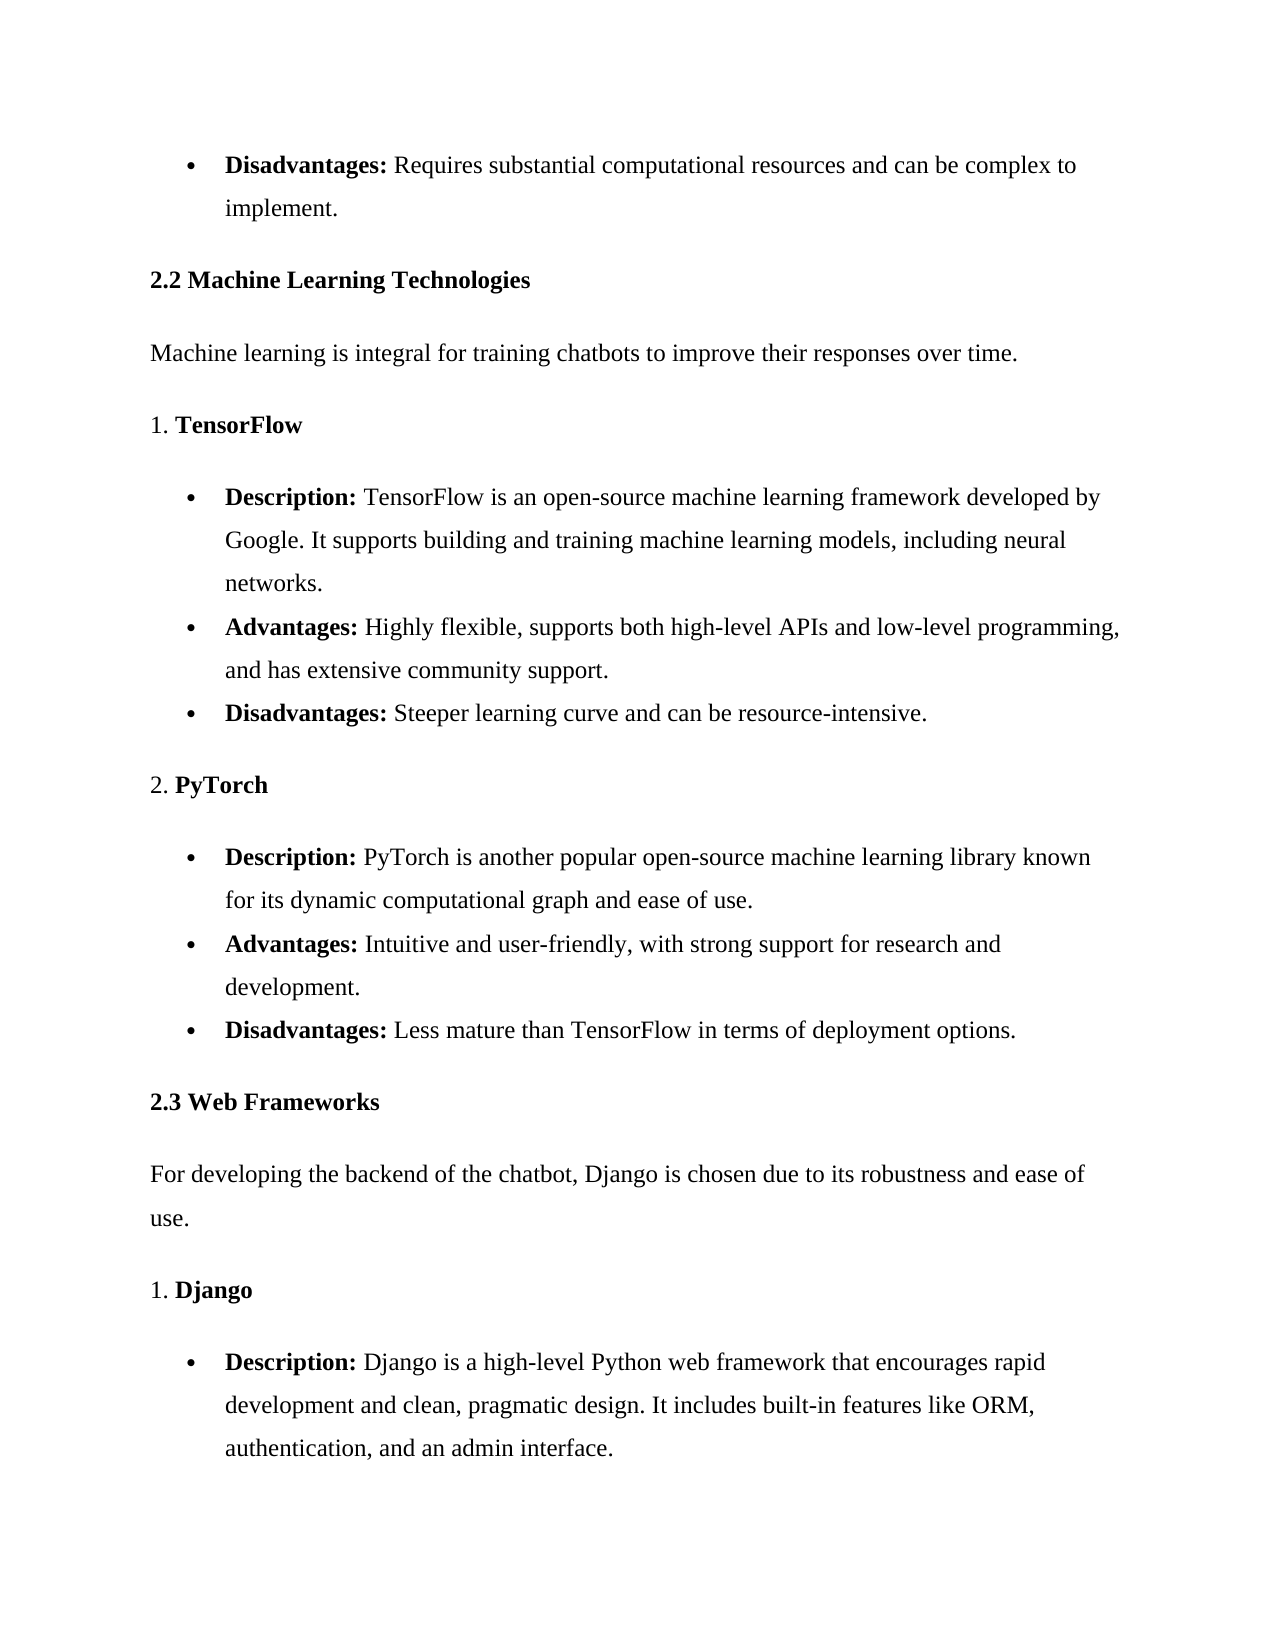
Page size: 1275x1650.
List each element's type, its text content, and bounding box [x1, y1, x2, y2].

text 2. PyTorch [150, 770, 1125, 799]
text 1. TensorFlow [150, 410, 1125, 439]
list Advantages: Intuitive and user-friendly, with strong support for research and development. [187, 929, 1125, 1001]
list Advantages: Highly flexible, supports both high-level APIs and low-level programming, and has extensive community support. [187, 612, 1125, 683]
text 2.3 Web Frameworks [150, 1087, 1125, 1116]
list Description: PyTorch is another popular open-source machine learning library known for its dynamic computational graph and ease of use. [187, 842, 1125, 914]
list Description: TensorFlow is an open-source machine learning framework developed by Google. It supports building and training machine learning models, including neural networks. [187, 482, 1125, 597]
text For developing the backend of the chatbot, Django is chosen due to its robustness and ease of use. [150, 1159, 1125, 1231]
list Disadvantages: Less mature than TensorFlow in terms of deployment options. [187, 1015, 1125, 1044]
list Disadvantages: Requires substantial computational resources and can be complex to implement. [187, 150, 1125, 222]
text Machine learning is integral for training chatbots to improve their responses over time. [150, 338, 1125, 366]
text 1. Django [150, 1275, 1125, 1304]
list Disadvantages: Steeper learning curve and can be resource-intensive. [187, 698, 1125, 727]
list Description: Django is a high-level Python web framework that encourages rapid development and clean, pragmatic design. It includes built-in features like ORM, authentication, and an admin interface. [187, 1347, 1125, 1462]
text 2.2 Machine Learning Technologies [150, 265, 1125, 294]
